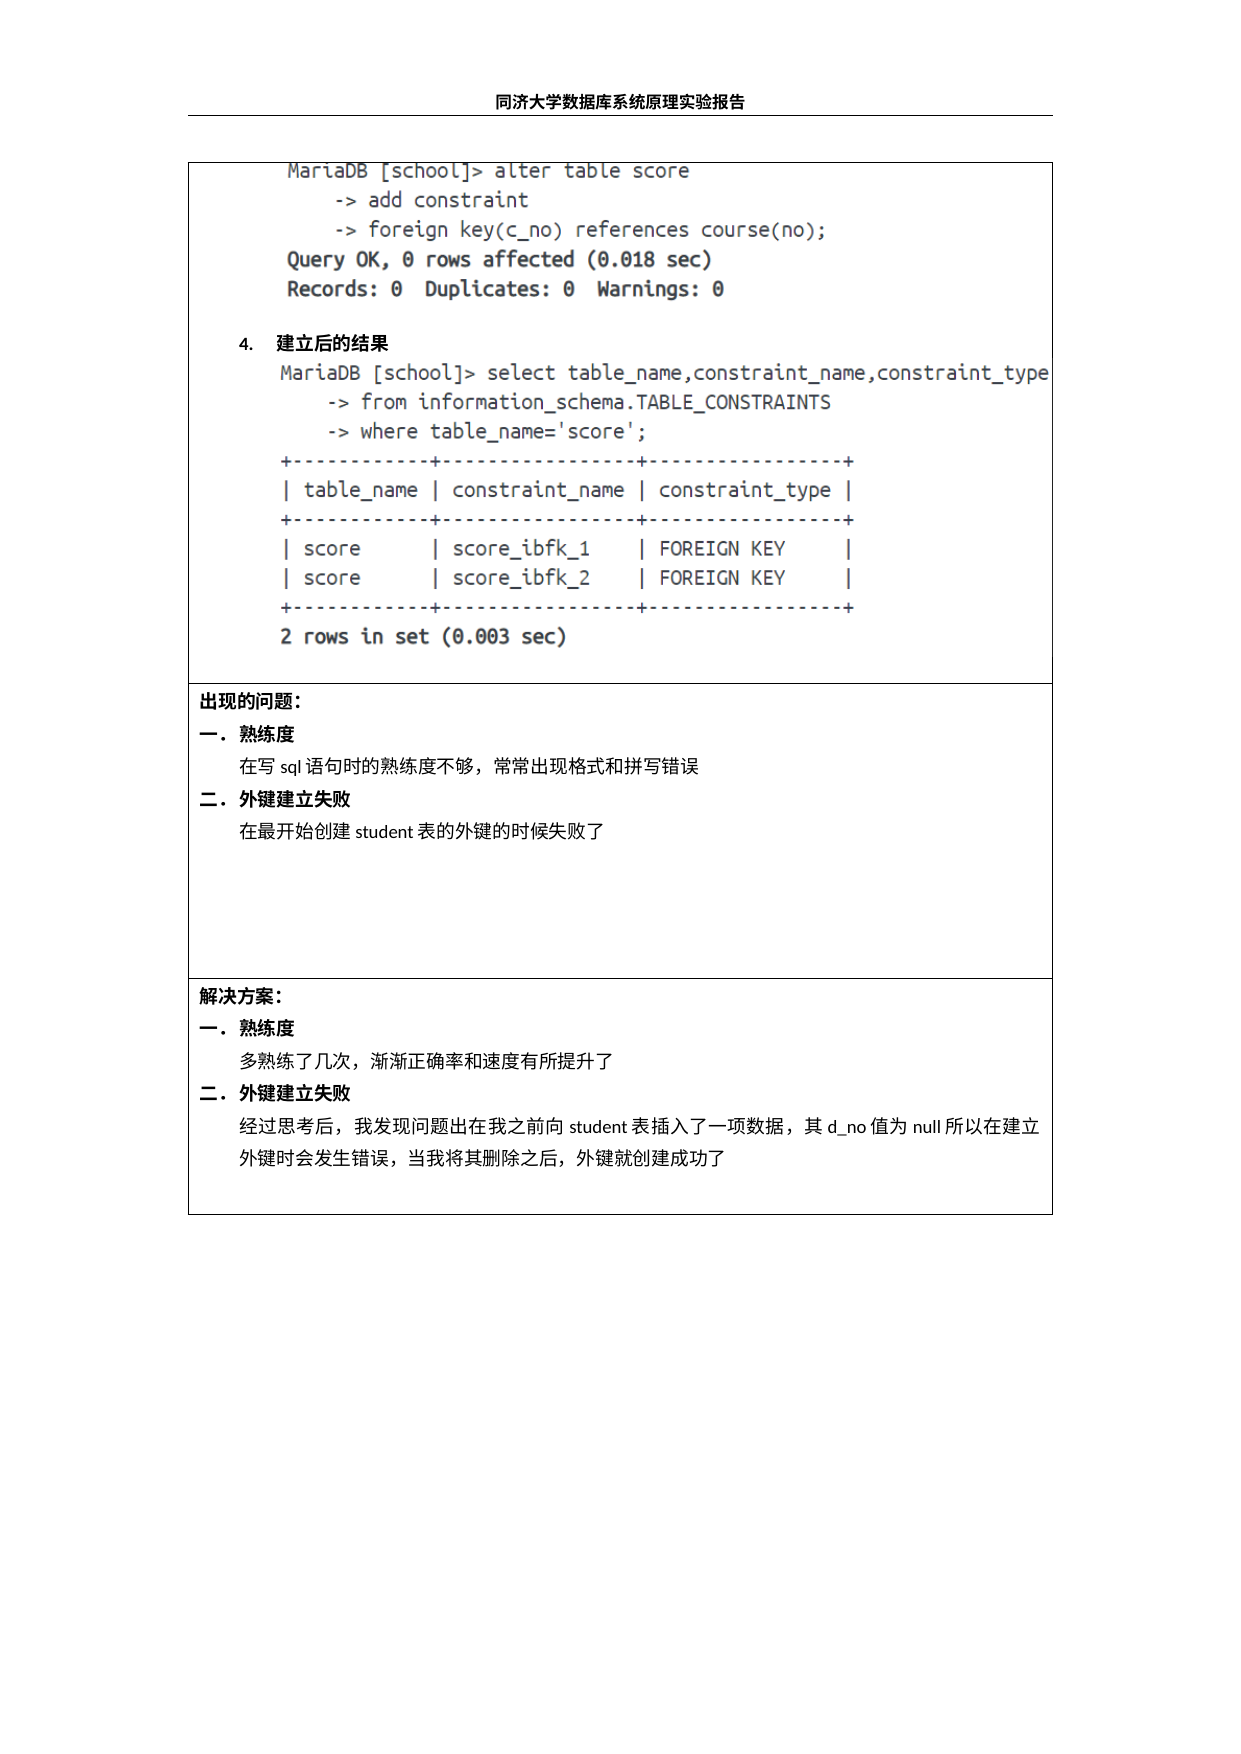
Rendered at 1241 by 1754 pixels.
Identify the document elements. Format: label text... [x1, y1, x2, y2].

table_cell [189, 163, 1052, 683]
table_cell 解决方案： 熟练度 多熟练了几次，渐渐正确率和速度有所提升了 外键建立失败 经过思考后，我发现问题出在我之前向student表插入了一项数据，其d_no值为null所以在建立外键时会发生错误，当我将其删除之后，外键就创建成功了 [189, 979, 1052, 1213]
table_cell 出现的问题： 熟练度 在写sql语句时的熟练度不够，常常出现格式和拼写错误 外键建立失败 在最开始创建student表的外键的时候失败了 [189, 684, 1052, 978]
picture [276, 163, 848, 316]
picture [276, 358, 1053, 657]
